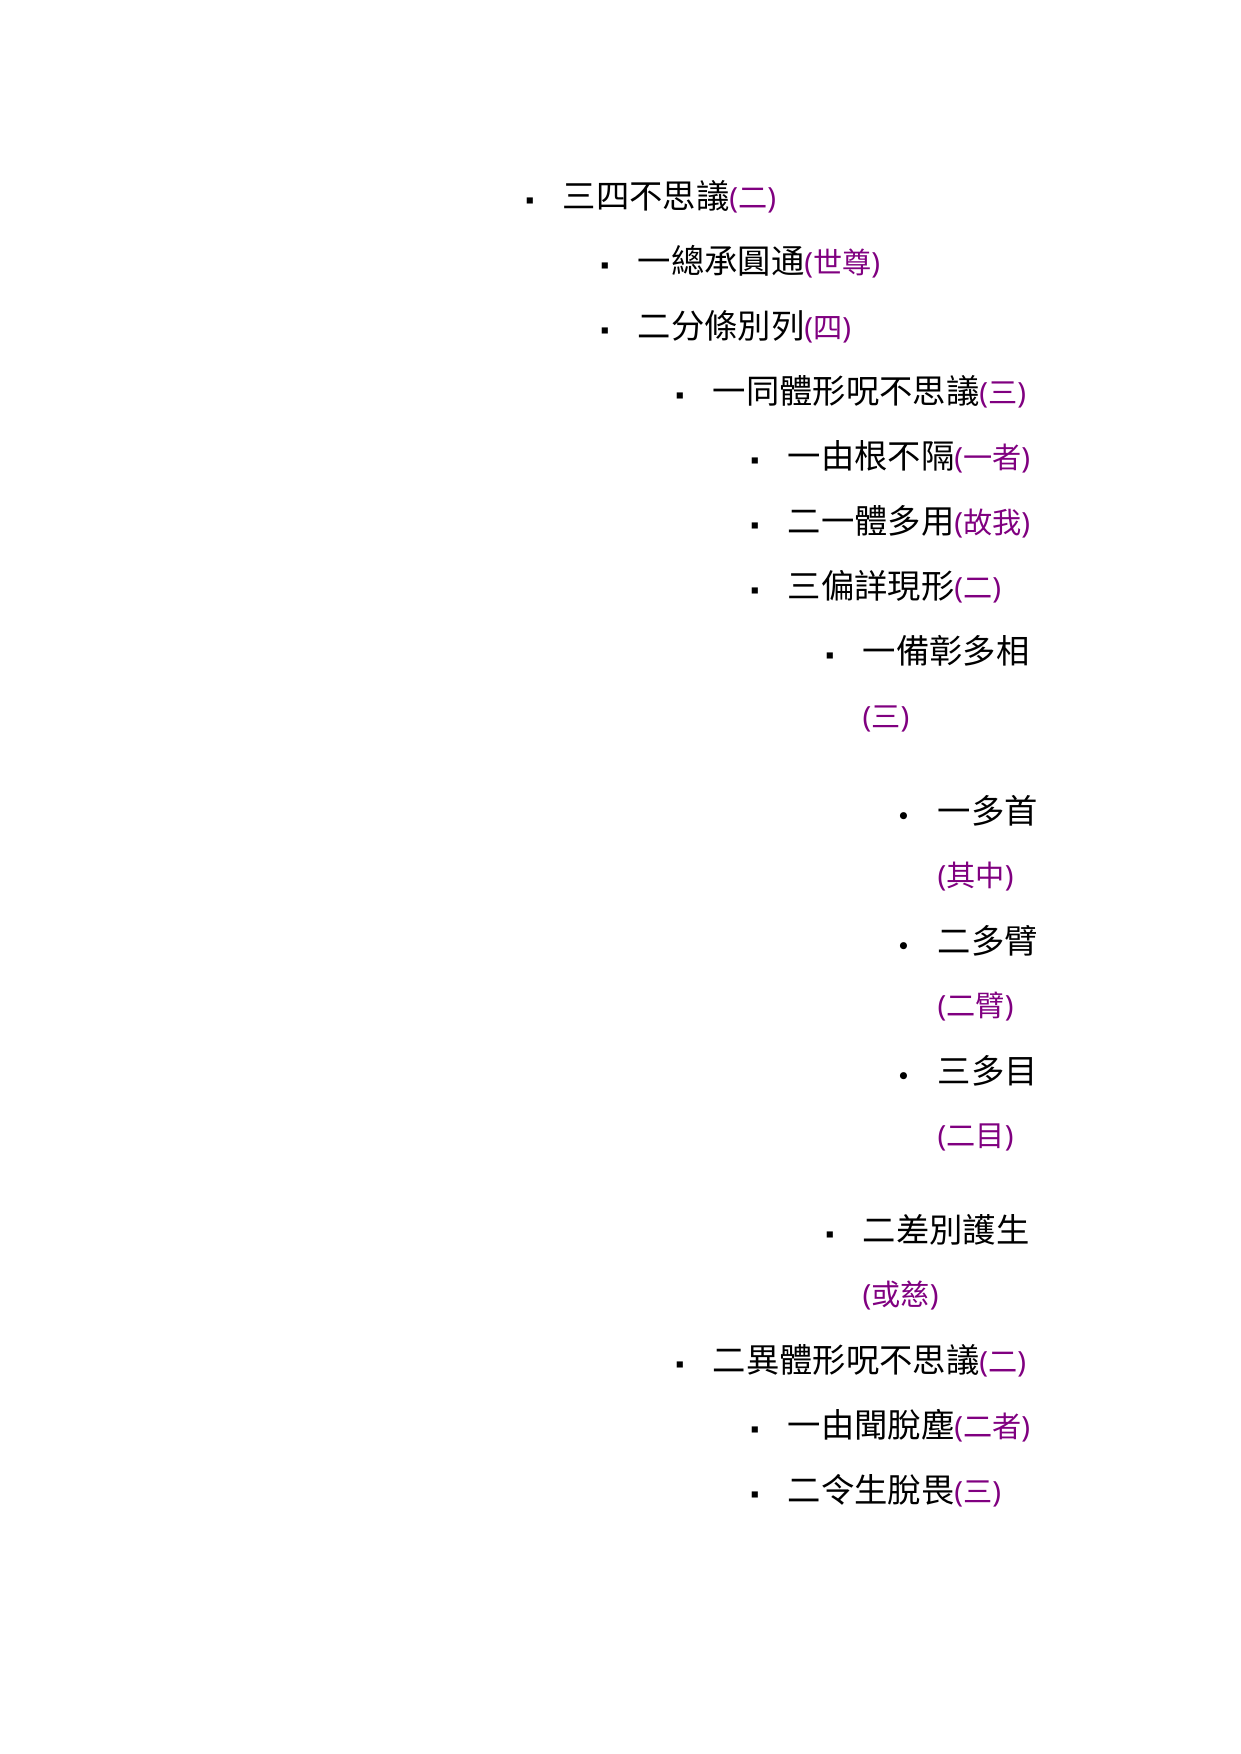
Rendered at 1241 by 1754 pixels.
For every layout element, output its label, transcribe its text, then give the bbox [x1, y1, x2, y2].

list 一由聞脫塵(二者) [750, 1390, 1053, 1455]
list 一總承圓通(世尊) [600, 227, 1053, 292]
list 二異體形呪不思議(二) [675, 1325, 1053, 1390]
list 二分條別列(四) [600, 292, 1053, 357]
list 二差別護生(或慈) [825, 1195, 1053, 1325]
list 一同體形呪不思議(三) [675, 357, 1053, 422]
list 三四不思議(二) [525, 162, 1053, 227]
list 二多臂(二臂) [900, 906, 1053, 1036]
list 二一體多用(故我) [750, 487, 1053, 552]
list 二令生脫畏(三) [750, 1455, 1053, 1520]
list 一由根不隔(一者) [750, 422, 1053, 487]
list 三偏詳現形(二) [750, 552, 1053, 617]
list 一備彰多相(三) [825, 617, 1053, 747]
list 三多目(二目) [900, 1036, 1053, 1166]
list 一多首(其中) [900, 776, 1053, 906]
